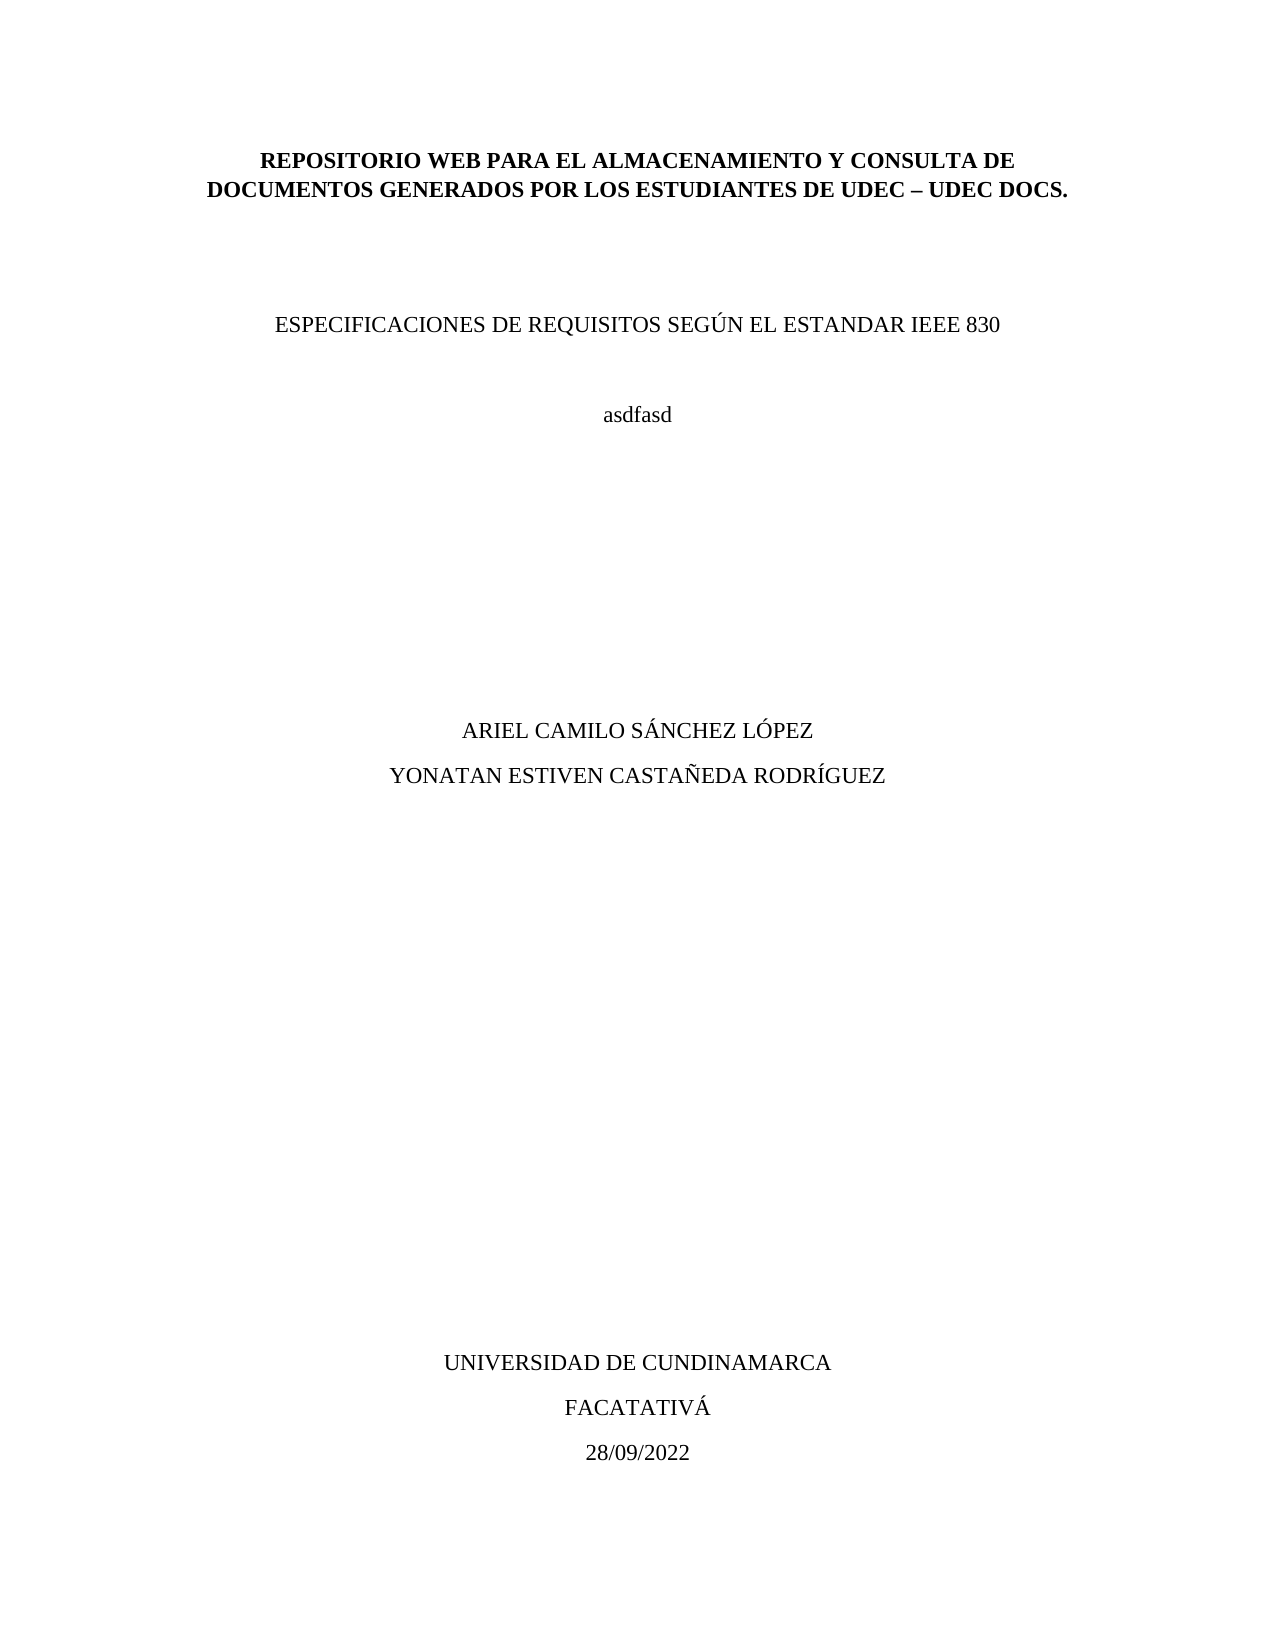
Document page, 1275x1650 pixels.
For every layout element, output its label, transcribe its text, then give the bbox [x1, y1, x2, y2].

text asdfasd [177, 402, 1098, 428]
text YONATAN ESTIVEN CASTAÑEDA RODRÍGUEZ [177, 762, 1098, 789]
text ESPECIFICACIONES DE REQUISITOS SEGÚN EL ESTANDAR IEEE 830 [177, 311, 1098, 338]
text ARIEL CAMILO SÁNCHEZ LÓPEZ [177, 717, 1098, 744]
text UNIVERSIDAD DE CUNDINAMARCA [177, 1349, 1098, 1375]
text REPOSITORIO WEB PARA EL ALMACENAMIENTO Y CONSULTA DE DOCUMENTOS GENERADOS POR LOS ESTUDIANTES DE UDEC – UDEC DOCS. [177, 148, 1098, 202]
text FACATATIVÁ [177, 1394, 1098, 1420]
text 28/09/2022 [177, 1439, 1098, 1465]
